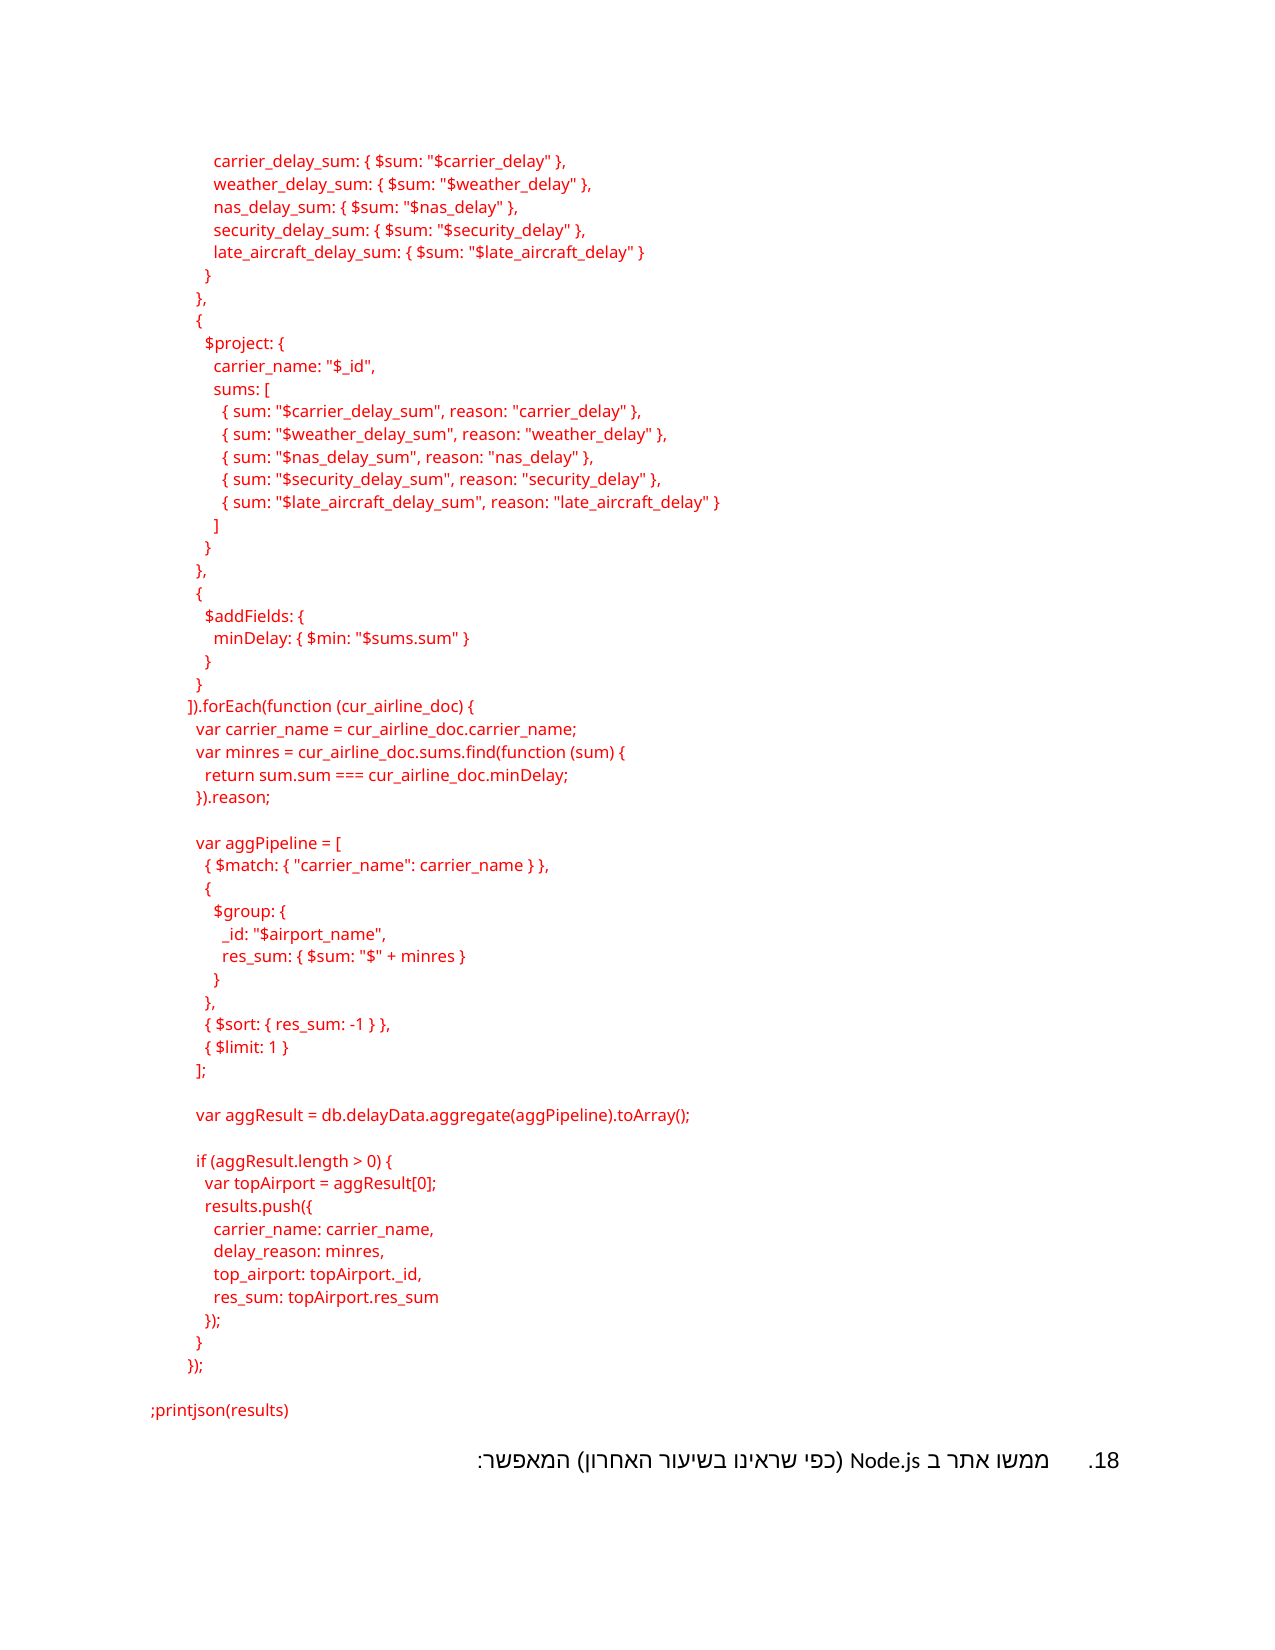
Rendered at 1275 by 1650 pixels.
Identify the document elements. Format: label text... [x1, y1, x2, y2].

text } [187, 649, 1125, 672]
text top_airport: topAirport._id, [187, 1263, 1125, 1285]
text results.push({ [187, 1194, 1125, 1217]
text carrier_delay_sum: { $sum: "$carrier_delay" }, [187, 150, 1125, 173]
text }); [187, 1353, 1125, 1376]
text var minres = cur_airline_doc.sums.find(function (sum) { [187, 740, 1125, 763]
text late_aircraft_delay_sum: { $sum: "$late_aircraft_delay" } [187, 241, 1125, 263]
text delay_reason: minres, [187, 1240, 1125, 1263]
text }, [187, 559, 1125, 581]
text var aggResult = db.delayData.aggregate(aggPipeline).toArray(); [187, 1104, 1125, 1126]
text { [187, 581, 1125, 604]
text ] [187, 513, 1125, 536]
text { sum: "$late_aircraft_delay_sum", reason: "late_aircraft_delay" } [187, 491, 1125, 513]
text security_delay_sum: { $sum: "$security_delay" }, [187, 218, 1125, 241]
text carrier_name: carrier_name, [187, 1217, 1125, 1240]
text $project: { [187, 332, 1125, 354]
text { [187, 877, 1125, 899]
text res_sum: topAirport.res_sum [187, 1285, 1125, 1308]
text { $sort: { res_sum: -1 } }, [187, 1013, 1125, 1036]
text { sum: "$nas_delay_sum", reason: "nas_delay" }, [187, 445, 1125, 468]
text { sum: "$carrier_delay_sum", reason: "carrier_delay" }, [187, 400, 1125, 422]
text _id: "$airport_name", [187, 922, 1125, 945]
text } [187, 967, 1125, 990]
text var carrier_name = cur_airline_doc.carrier_name; [187, 718, 1125, 740]
text } [187, 672, 1125, 695]
text { sum: "$security_delay_sum", reason: "security_delay" }, [187, 468, 1125, 491]
text carrier_name: "$_id", [187, 354, 1125, 377]
text $addFields: { [187, 604, 1125, 627]
text if (aggResult.length > 0) { [187, 1149, 1125, 1172]
text ]; [187, 1058, 1125, 1081]
text { $limit: 1 } [187, 1036, 1125, 1058]
text res_sum: { $sum: "$" + minres } [187, 945, 1125, 967]
text sums: [ [187, 377, 1125, 400]
text } [187, 1331, 1125, 1353]
text }).reason; [187, 786, 1125, 808]
text $group: { [187, 899, 1125, 922]
text { sum: "$weather_delay_sum", reason: "weather_delay" }, [187, 422, 1125, 445]
text printjson(results); [150, 1399, 1087, 1422]
list ממשו אתר ב Node.js (כפי שראינו בשיעור האחרון) המאפשר: [150, 1446, 1087, 1474]
text return sum.sum === cur_airline_doc.minDelay; [187, 763, 1125, 786]
text var topAirport = aggResult[0]; [187, 1172, 1125, 1194]
text }); [187, 1308, 1125, 1331]
text { [187, 309, 1125, 332]
text ]).forEach(function (cur_airline_doc) { [187, 695, 1125, 718]
text }, [187, 990, 1125, 1013]
text minDelay: { $min: "$sums.sum" } [187, 627, 1125, 649]
text var aggPipeline = [ [187, 831, 1125, 854]
text } [187, 263, 1125, 286]
text }, [187, 286, 1125, 309]
text nas_delay_sum: { $sum: "$nas_delay" }, [187, 195, 1125, 218]
text { $match: { "carrier_name": carrier_name } }, [187, 854, 1125, 877]
text weather_delay_sum: { $sum: "$weather_delay" }, [187, 173, 1125, 195]
text } [187, 536, 1125, 559]
